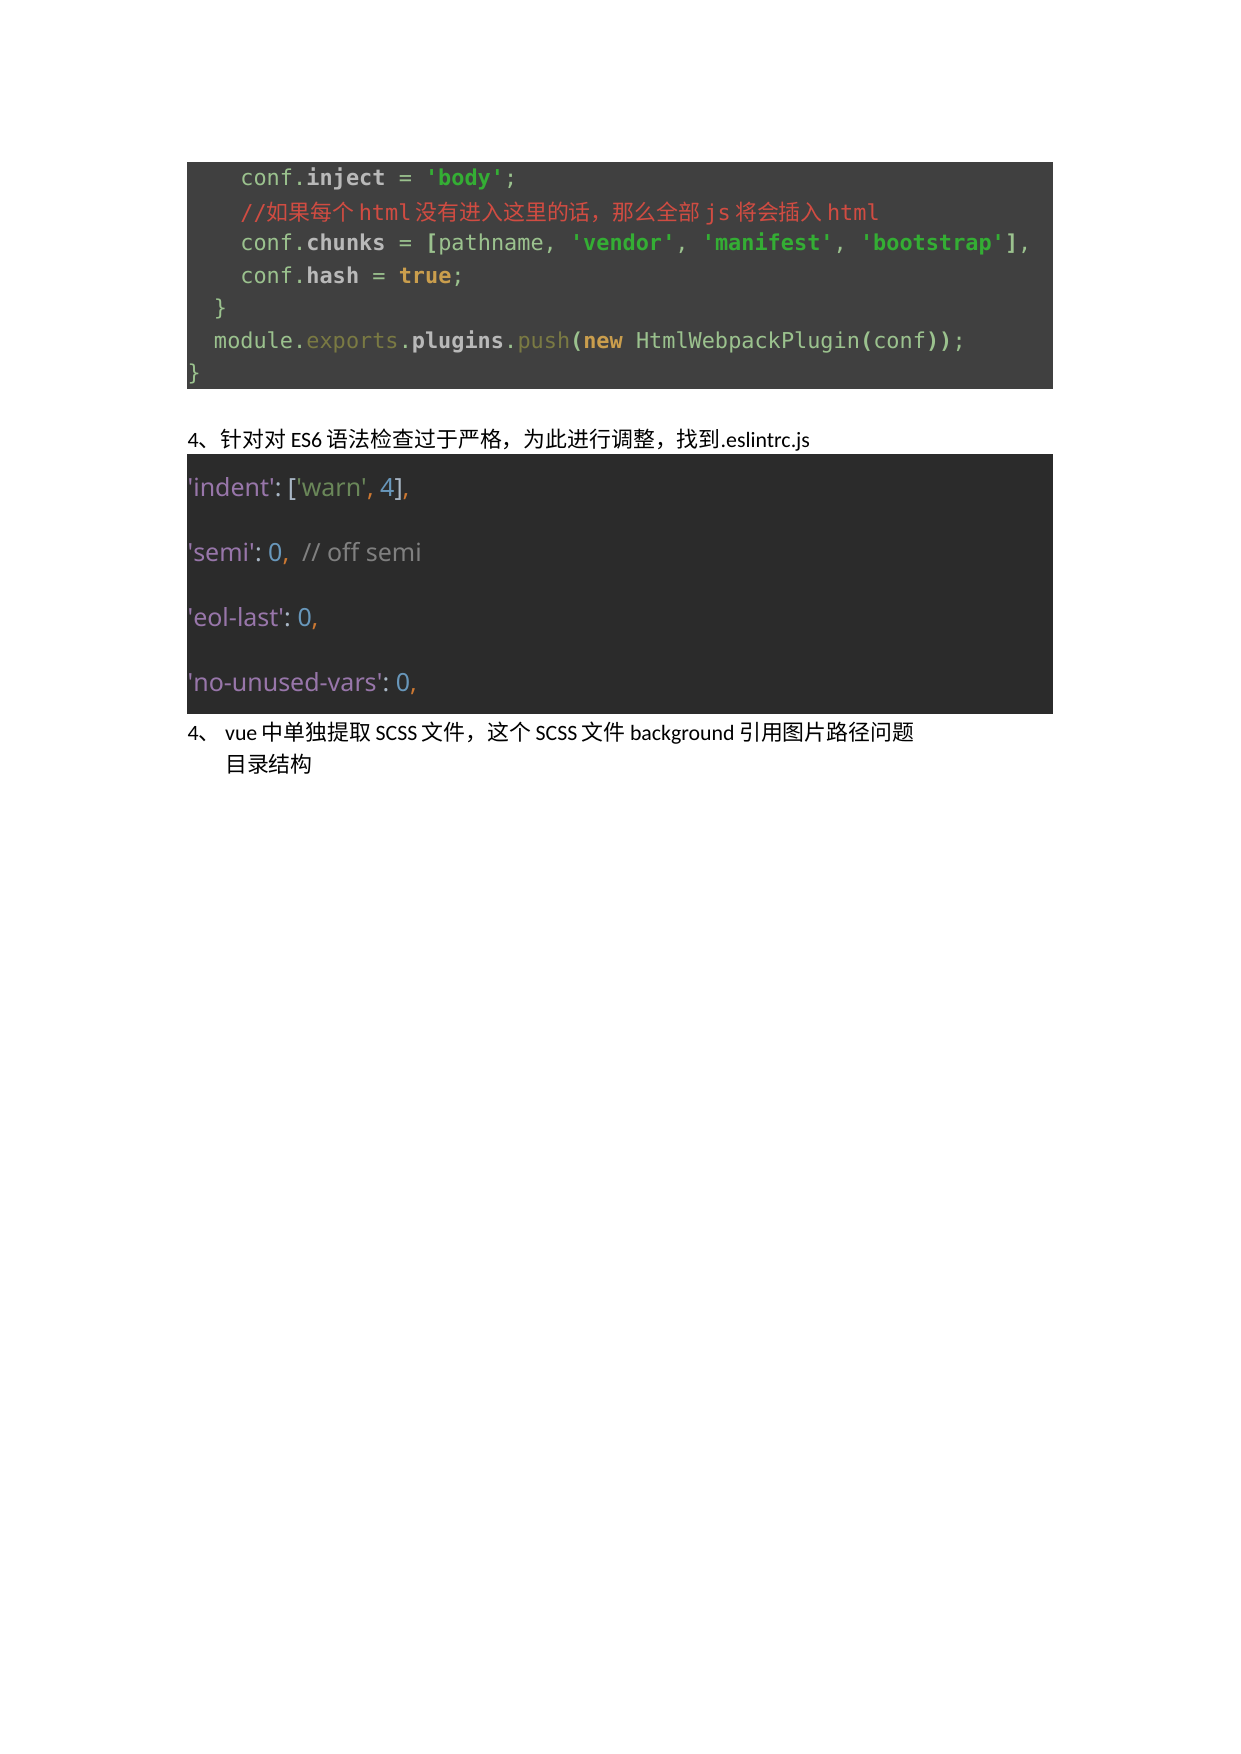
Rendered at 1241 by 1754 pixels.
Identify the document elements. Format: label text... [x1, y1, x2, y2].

list vue中单独提取SCSS文件，这个SCSS文件background引用图片路径问题 [187, 714, 1053, 747]
text 4、针对对ES6语法检查过于严格，为此进行调整，找到.eslintrc.js [187, 422, 1053, 454]
list 目录结构 [225, 747, 1053, 779]
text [187, 162, 1053, 389]
text 'indent': ['warn', 4], 'semi': 0, // off semi 'eol-last': 0, 'no-unused-vars': 0, [187, 454, 1053, 714]
